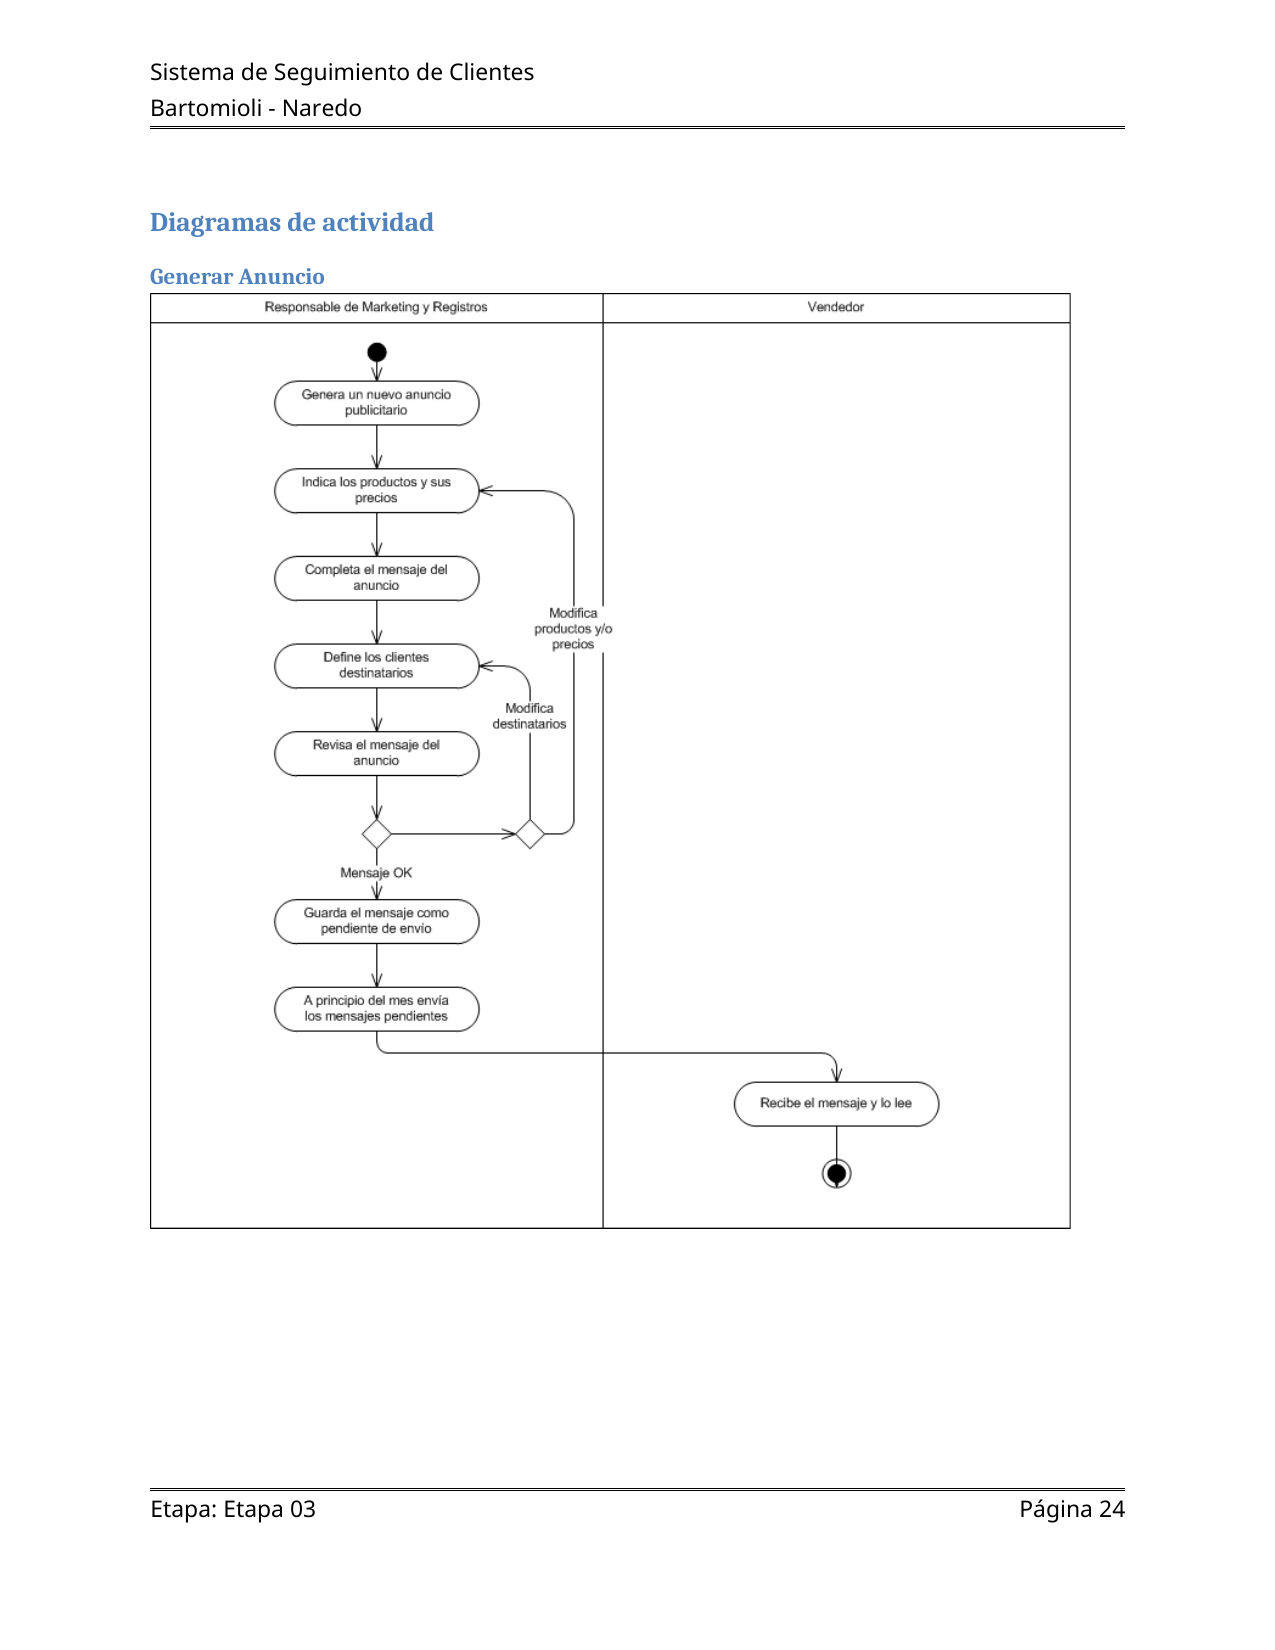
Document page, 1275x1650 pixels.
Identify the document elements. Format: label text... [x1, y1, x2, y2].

picture [150, 293, 1071, 1229]
subtitle Diagramas de actividad [150, 207, 1125, 238]
subtitle Generar Anuncio [150, 263, 1125, 290]
